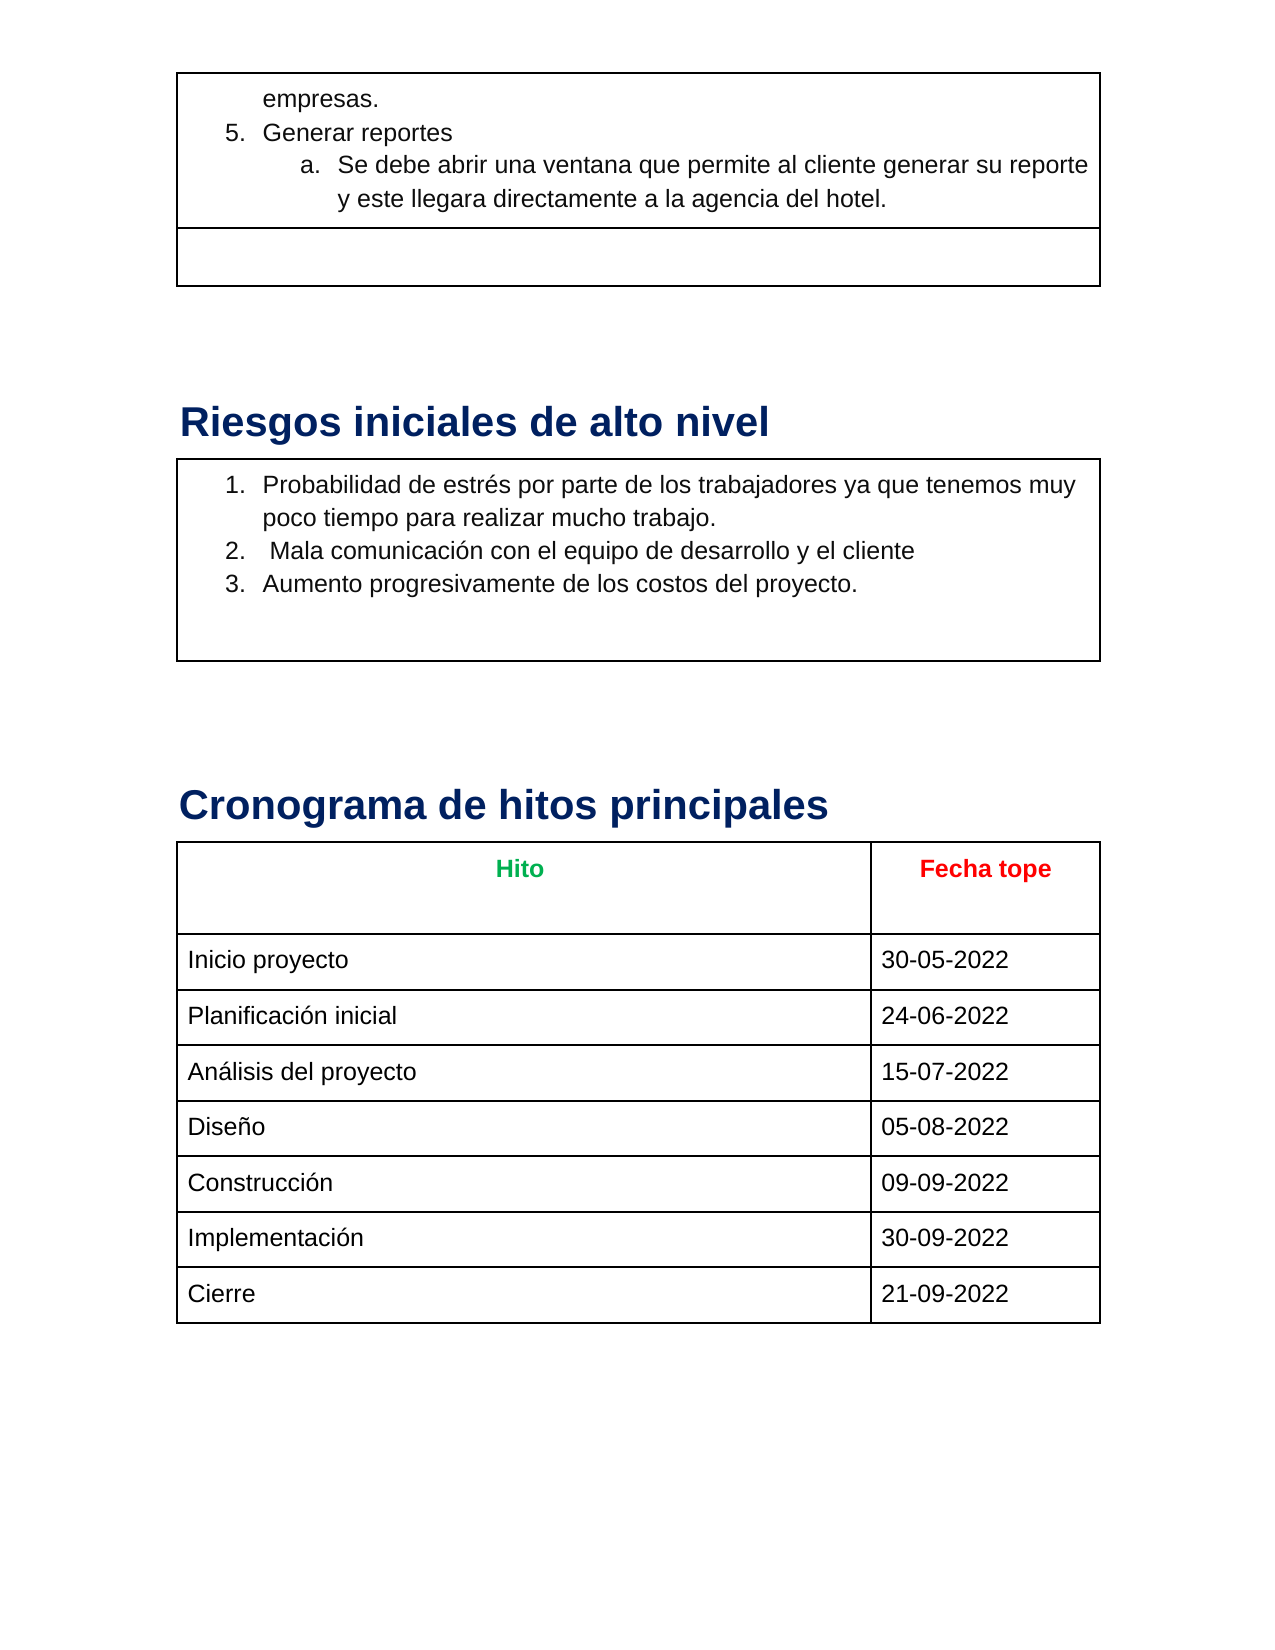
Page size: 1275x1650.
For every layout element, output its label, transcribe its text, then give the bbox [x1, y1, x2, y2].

subtitle Riesgos iniciales de alto nivel [179, 397, 1071, 445]
table_cell Análisis del proyecto [178, 1046, 870, 1099]
table_cell Construcción [178, 1157, 870, 1211]
table_cell 30-05-2022 [872, 935, 1099, 988]
table_cell Diseño [178, 1102, 870, 1155]
table_cell Inicio proyecto [178, 935, 870, 988]
table_cell Cierre [178, 1268, 870, 1322]
table_header Probabilidad de estrés por parte de los trabajadores ya que tenemos muy poco tiempo para realizar mucho trabajo. Mala comunicación con el equipo de desarrollo y el cliente Aumento progresivamente de los costos del proyecto. [178, 460, 1099, 660]
table_cell Implementación [178, 1213, 870, 1266]
table_cell 21-09-2022 [872, 1268, 1099, 1322]
table_cell 09-09-2022 [872, 1157, 1099, 1211]
table_cell 24-06-2022 [872, 991, 1099, 1044]
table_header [178, 74, 1099, 227]
table_cell Planificación inicial [178, 991, 870, 1044]
subtitle Cronograma de hitos principales [179, 781, 1071, 828]
table_cell [178, 229, 1099, 285]
table_header Hito [178, 843, 870, 933]
table_header Fecha tope [872, 843, 1099, 933]
table_cell 05-08-2022 [872, 1102, 1099, 1155]
table_cell 15-07-2022 [872, 1046, 1099, 1099]
table_cell 30-09-2022 [872, 1213, 1099, 1266]
